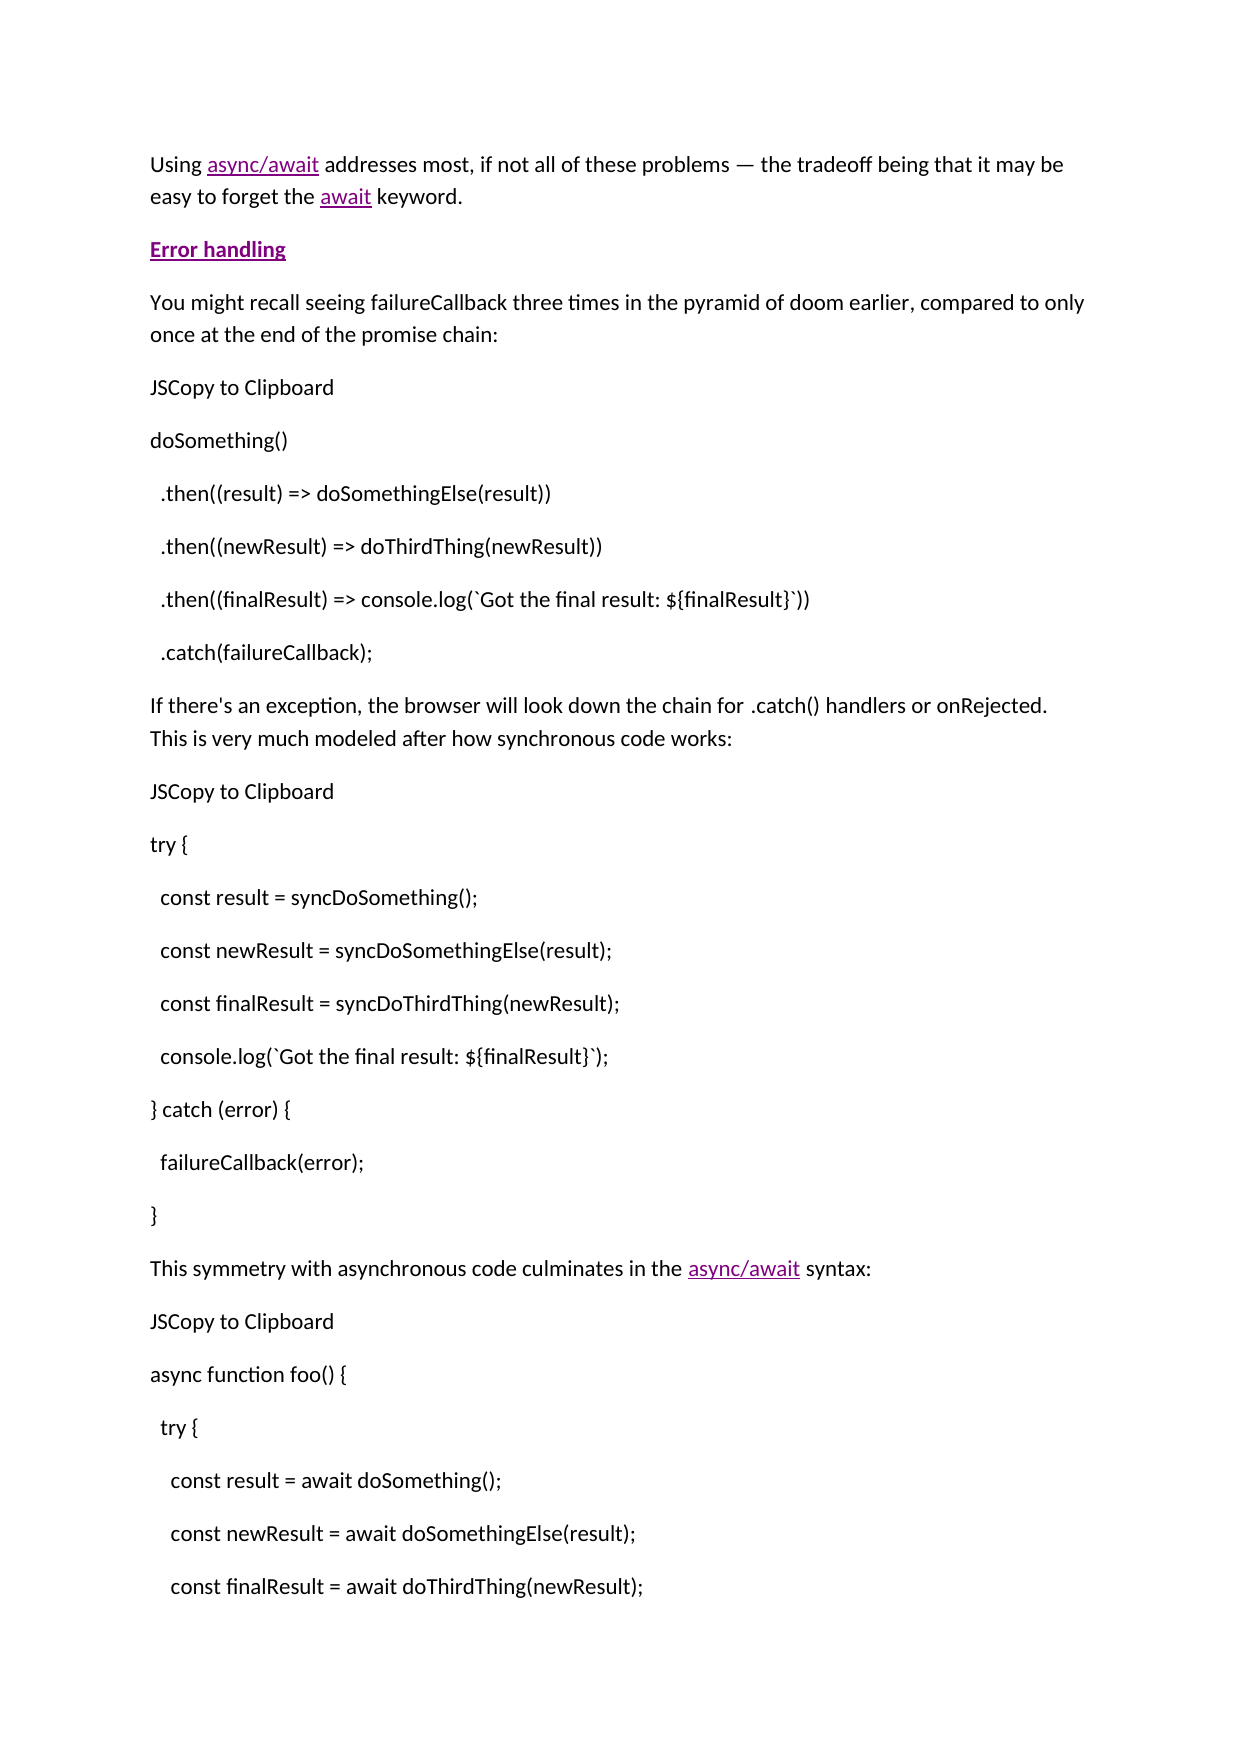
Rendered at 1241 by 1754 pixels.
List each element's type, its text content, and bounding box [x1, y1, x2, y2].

text JSCopy to Clipboard [150, 777, 1090, 805]
text This symmetry with asynchronous code culminates in the async/await syntax: [150, 1254, 1090, 1282]
text const newResult = syncDoSomethingElse(result); [150, 936, 1090, 964]
text const finalResult = syncDoThirdThing(newResult); [150, 989, 1090, 1017]
text try { [150, 1413, 1090, 1441]
text } catch (error) { [150, 1095, 1090, 1123]
text const result = await doSomething(); [150, 1466, 1090, 1494]
text const newResult = await doSomethingElse(result); [150, 1519, 1090, 1547]
text .then((finalResult) => console.log(`Got the final result: ${finalResult}`)) [150, 586, 1090, 613]
text .then((newResult) => doThirdThing(newResult)) [150, 532, 1090, 561]
text You might recall seeing failureCallback three times in the pyramid of doom earlier, compared to only once at the end of the promise chain: [150, 288, 1090, 348]
text } [150, 1201, 1090, 1229]
text Using async/await addresses most, if not all of these problems — the tradeoff being that it may be easy to forget the await keyword. [150, 150, 1090, 210]
text JSCopy to Clipboard [150, 373, 1090, 401]
text const finalResult = await doThirdThing(newResult); [150, 1572, 1090, 1600]
text async function foo() { [150, 1360, 1090, 1388]
text If there's an exception, the browser will look down the chain for .catch() handlers or onRejected. This is very much modeled after how synchronous code works: [150, 692, 1090, 752]
text doSomething() [150, 426, 1090, 454]
text .then((result) => doSomethingElse(result)) [150, 479, 1090, 507]
text .catch(failureCallback); [150, 638, 1090, 667]
text try { [150, 830, 1090, 858]
text Error handling [150, 235, 1090, 263]
text failureCallback(error); [150, 1148, 1090, 1176]
text const result = syncDoSomething(); [150, 883, 1090, 911]
text JSCopy to Clipboard [150, 1307, 1090, 1335]
text console.log(`Got the final result: ${finalResult}`); [150, 1042, 1090, 1070]
